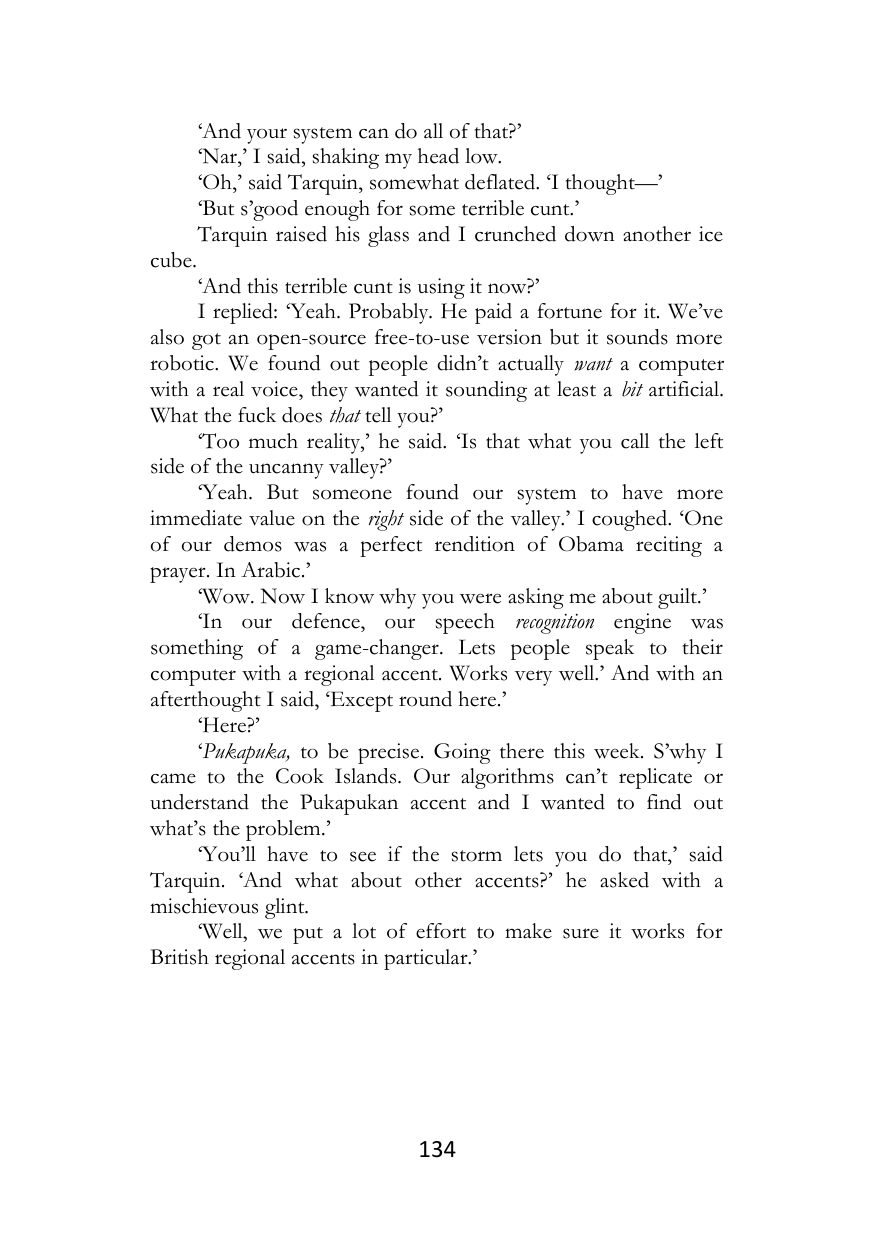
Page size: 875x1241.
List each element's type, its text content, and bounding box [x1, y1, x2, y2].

text ‘Well, we put a lot of effort to make sure it works for British regional accents in particular.’ [150, 919, 724, 971]
text ‘Here?’ [150, 712, 724, 738]
text ‘Oh,’ said Tarquin, somewhat deflated. ‘I thought—’ [150, 170, 724, 196]
text ‘You’ll have to see if the storm lets you do that,’ said Tarquin. ‘And what about other accents?’ he asked with a mischievous glint. [150, 842, 724, 919]
text ‘But s’good enough for some terrible cunt.’ [150, 196, 724, 222]
text ‘And this terrible cunt is using it now?’ [150, 273, 724, 299]
text Tarquin raised his glass and I crunched down another ice cube. [150, 222, 724, 273]
text ‘And your system can do all of that?’ [150, 118, 724, 144]
text ‘Nar,’ I said, shaking my head low. [150, 144, 724, 170]
text ‘Yeah. But someone found our system to have more immediate value on the right side of the valley.’ I coughed. ‘One of our demos was a perfect rendition of Obama reciting a prayer. In Arabic.’ [150, 480, 724, 583]
text ‘Too much reality,’ he said. ‘Is that what you call the left side of the uncanny valley?’ [150, 428, 724, 480]
text ‘Pukapuka, to be precise. Going there this week. S’why I came to the Cook Islands. Our algorithms can’t replicate or understand the Pukapukan accent and I wanted to find out what’s the problem.’ [150, 738, 724, 842]
text I replied: ‘Yeah. Probably. He paid a fortune for it. We’ve also got an open-source free-to-use version but it sounds more robotic. We found out people didn’t actually want a computer with a real voice, they wanted it sounding at least a bit artificial. What the fuck does that tell you?’ [150, 299, 724, 428]
text ‘In our defence, our speech recognition engine was something of a game-changer. Lets people speak to their computer with a regional accent. Works very well.’ And with an afterthought I said, ‘Except round here.’ [150, 609, 724, 712]
text ‘Wow. Now I know why you were asking me about guilt.’ [150, 583, 724, 609]
